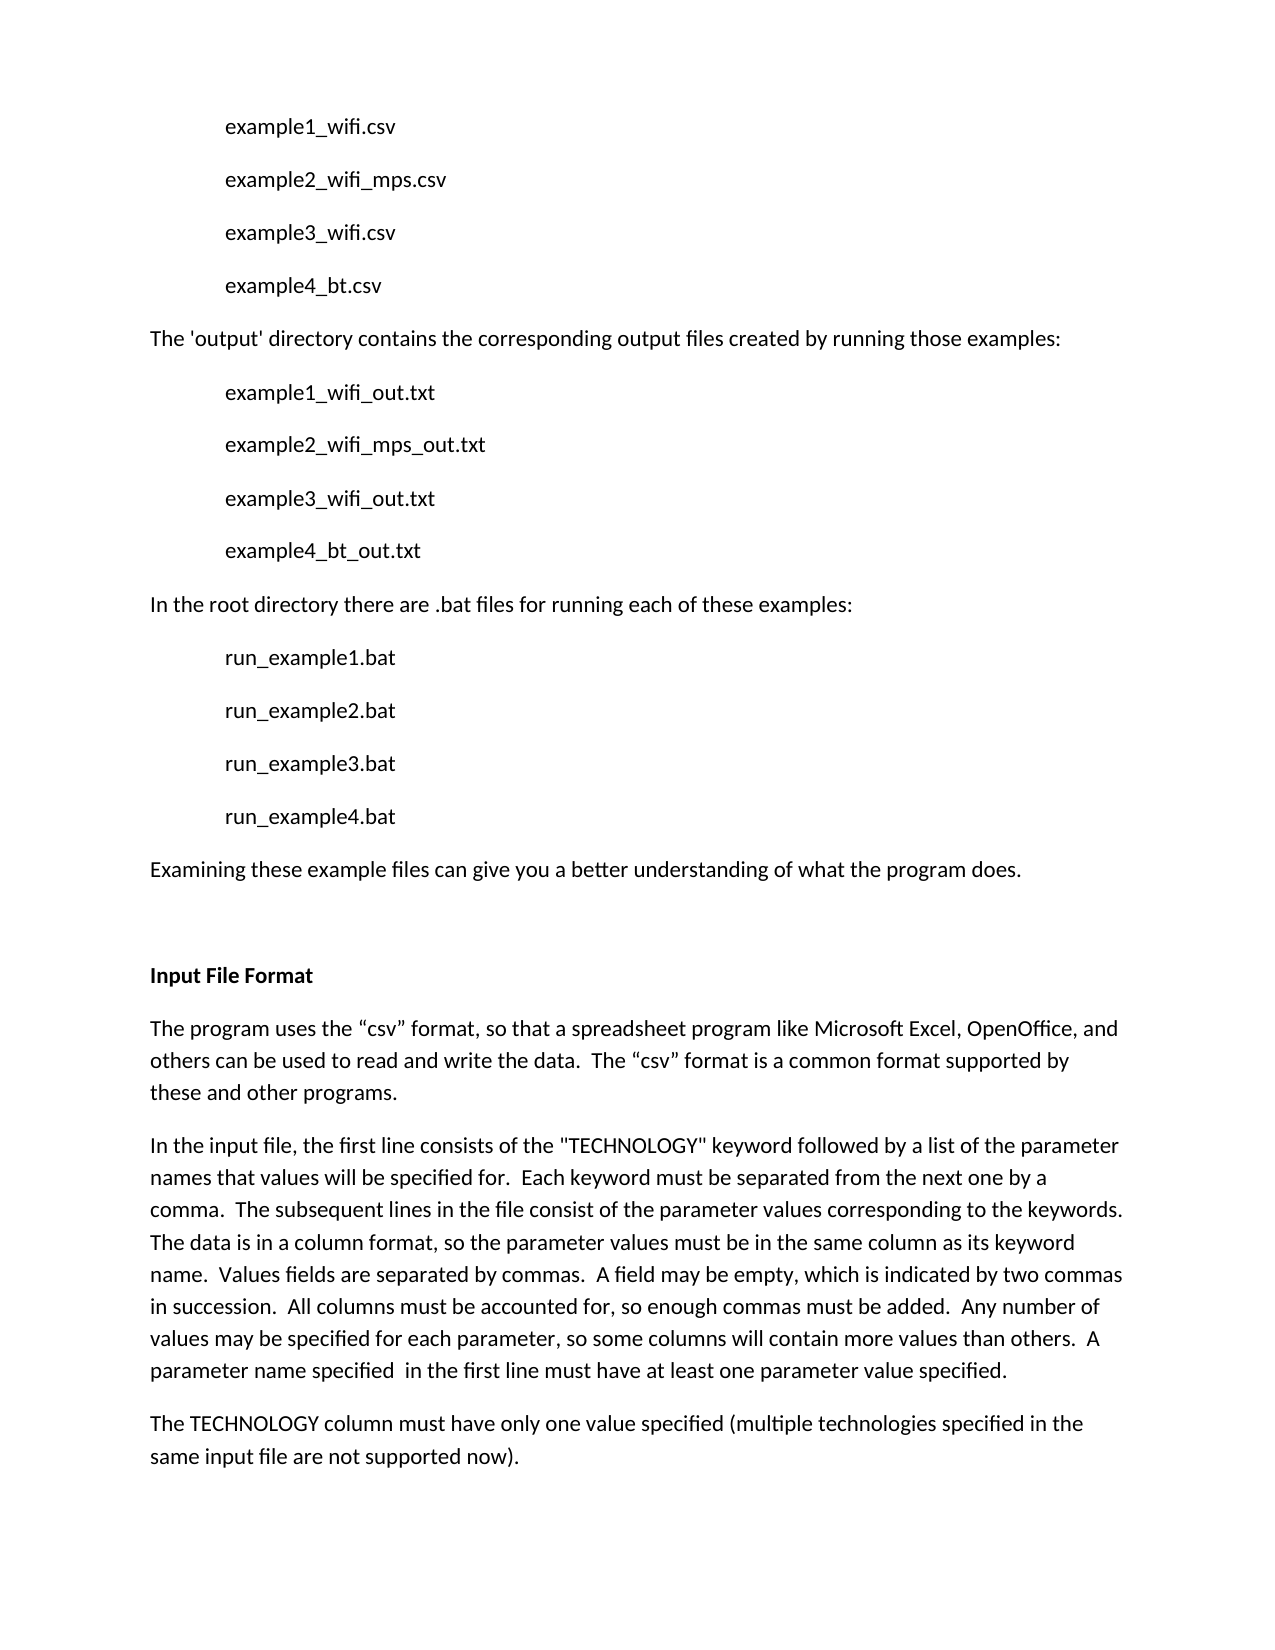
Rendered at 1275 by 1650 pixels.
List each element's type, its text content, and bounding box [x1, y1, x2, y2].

text run_example3.bat [150, 749, 1125, 777]
text In the root directory there are .bat files for running each of these examples: [150, 590, 1125, 618]
text example4_bt_out.txt [150, 537, 1125, 565]
text example3_wifi_out.txt [150, 484, 1125, 512]
text example2_wifi_mps_out.txt [150, 431, 1125, 459]
text Examining these example files can give you a better understanding of what the program does. [150, 855, 1125, 883]
text Input File Format [150, 961, 1125, 989]
text The TECHNOLOGY column must have only one value specified (multiple technologies specified in the same input file are not supported now). [150, 1409, 1125, 1470]
text In the input file, the first line consists of the "TECHNOLOGY" keyword followed by a list of the parameter names that values will be specified for. Each keyword must be separated from the next one by a comma. The subsequent lines in the file consist of the parameter values corresponding to the keywords. The data is in a column format, so the parameter values must be in the same column as its keyword name. Values fields are separated by commas. A field may be empty, which is indicated by two commas in succession. All columns must be accounted for, so enough commas must be added. Any number of values may be specified for each parameter, so some columns will contain more values than others. A parameter name specified in the first line must have at least one parameter value specified. [150, 1131, 1125, 1384]
text example1_wifi_out.txt [150, 378, 1125, 406]
text The program uses the “csv” format, so that a spreadsheet program like Microsoft Excel, OpenOffice, and others can be used to read and write the data. The “csv” format is a common format supported by these and other programs. [150, 1014, 1125, 1106]
text example3_wifi.csv [150, 218, 1125, 247]
text run_example2.bat [150, 696, 1125, 724]
text example2_wifi_mps.csv [150, 166, 1125, 193]
text run_example1.bat [150, 643, 1125, 671]
text run_example4.bat [150, 802, 1125, 830]
text example1_wifi.csv [150, 112, 1125, 141]
text example4_bt.csv [150, 272, 1125, 299]
text The 'output' directory contains the corresponding output files created by running those examples: [150, 324, 1125, 353]
